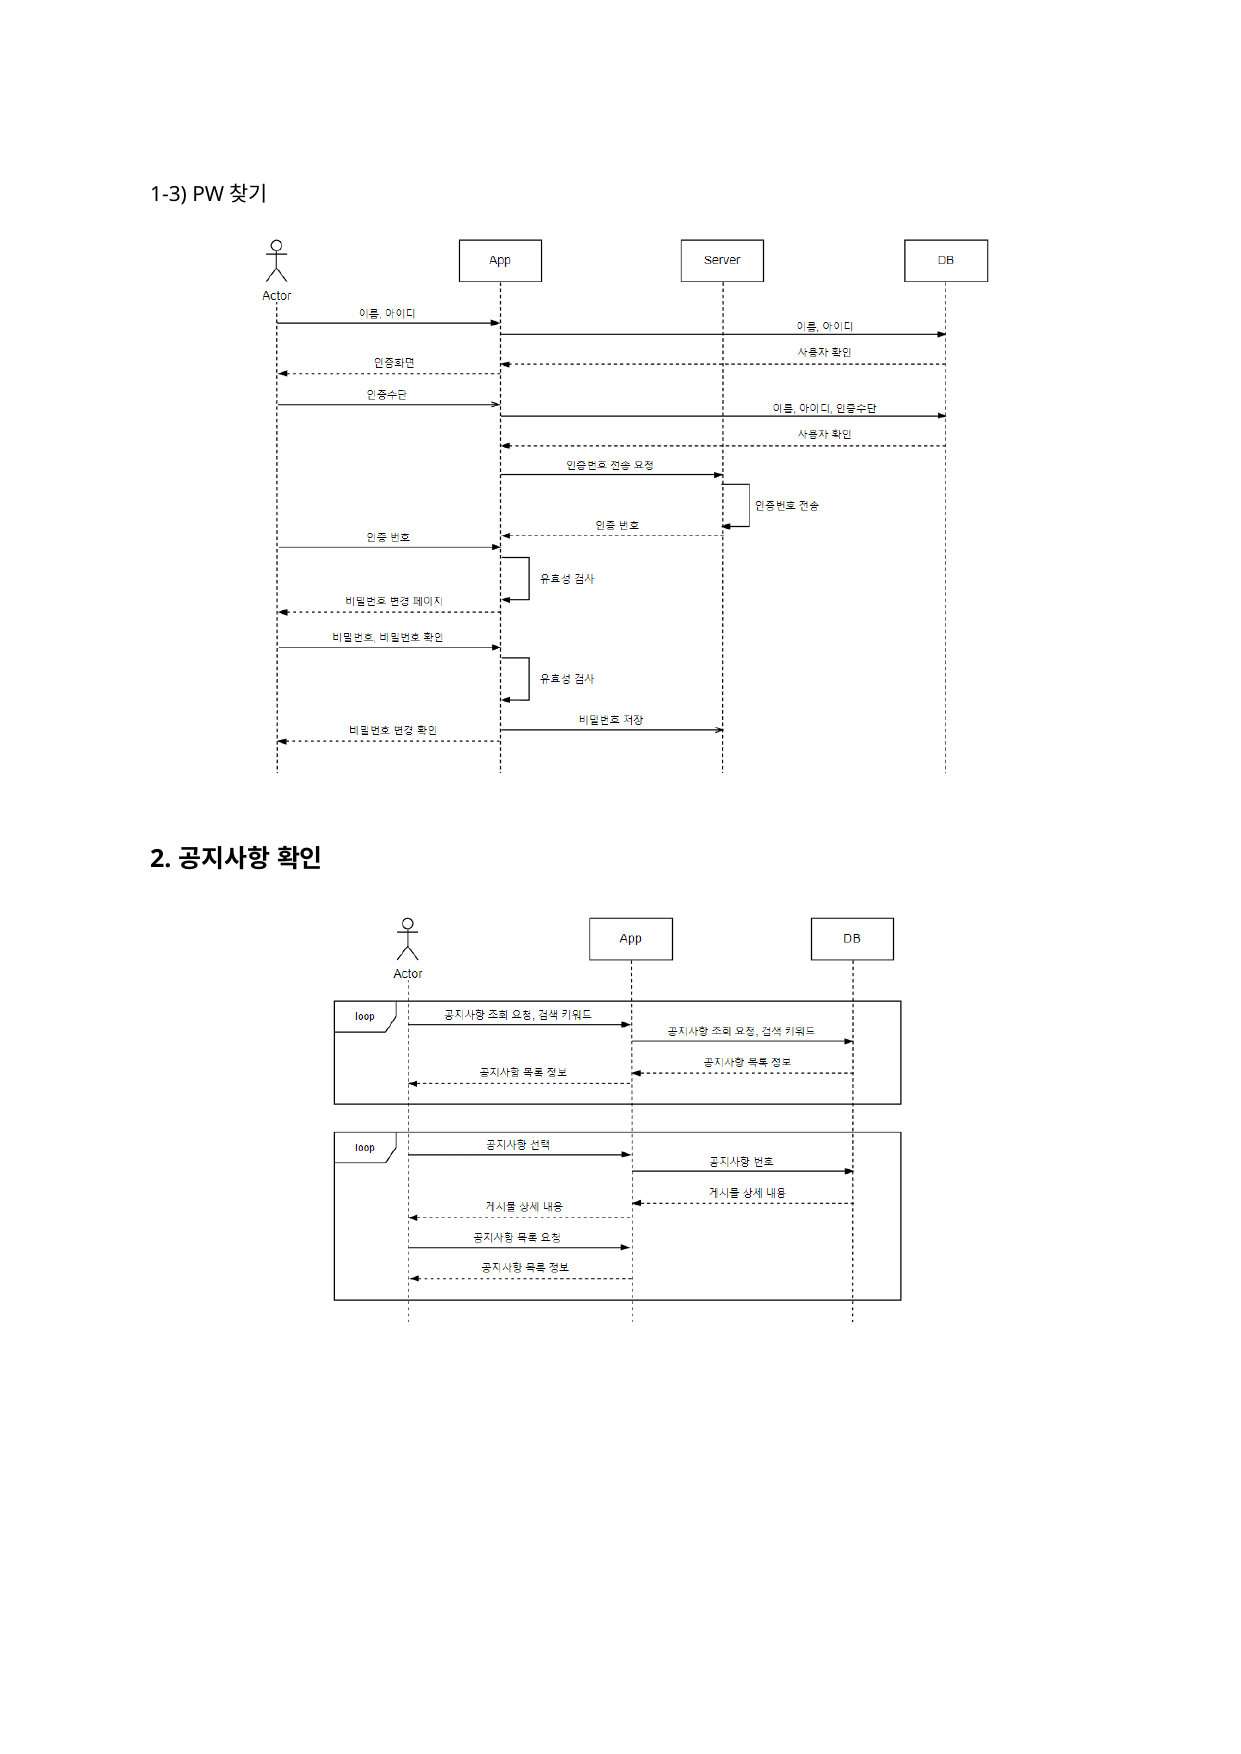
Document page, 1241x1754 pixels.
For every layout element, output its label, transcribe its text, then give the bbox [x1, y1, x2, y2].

text 2. 공지사항 확인 [150, 838, 1090, 874]
picture [312, 893, 928, 1322]
text 1-3) PW 찾기 [150, 177, 1090, 207]
picture [245, 226, 995, 773]
